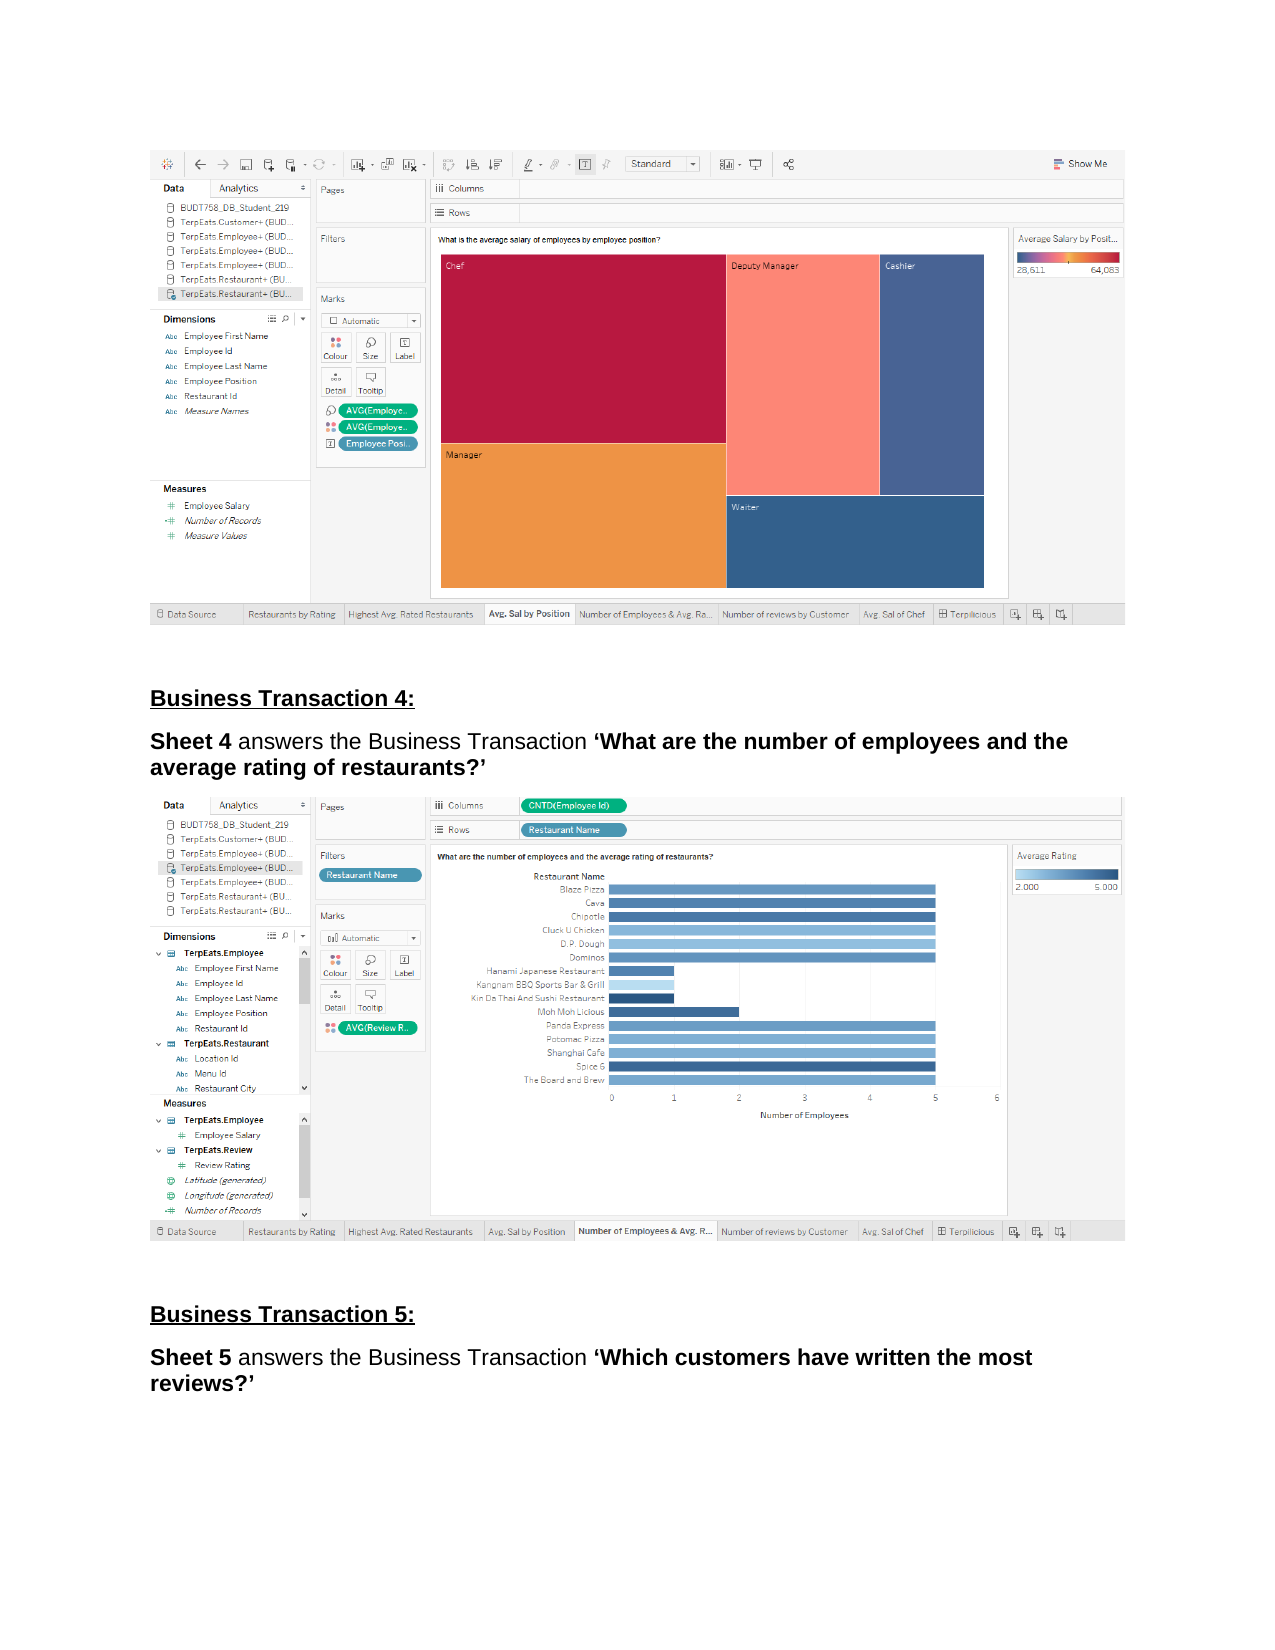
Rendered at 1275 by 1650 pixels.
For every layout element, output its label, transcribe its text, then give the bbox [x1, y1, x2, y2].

text Sheet 5 answers the Business Transaction ‘Which customers have written the most reviews?’ [150, 1343, 1125, 1396]
picture [150, 150, 1125, 625]
text Sheet 4 answers the Business Transaction ‘What are the number of employees and the average rating of restaurants?’ [150, 728, 1125, 780]
text Business Transaction 4: [150, 685, 1125, 711]
text Business Transaction 5: [150, 1301, 1125, 1327]
picture [150, 797, 1125, 1241]
